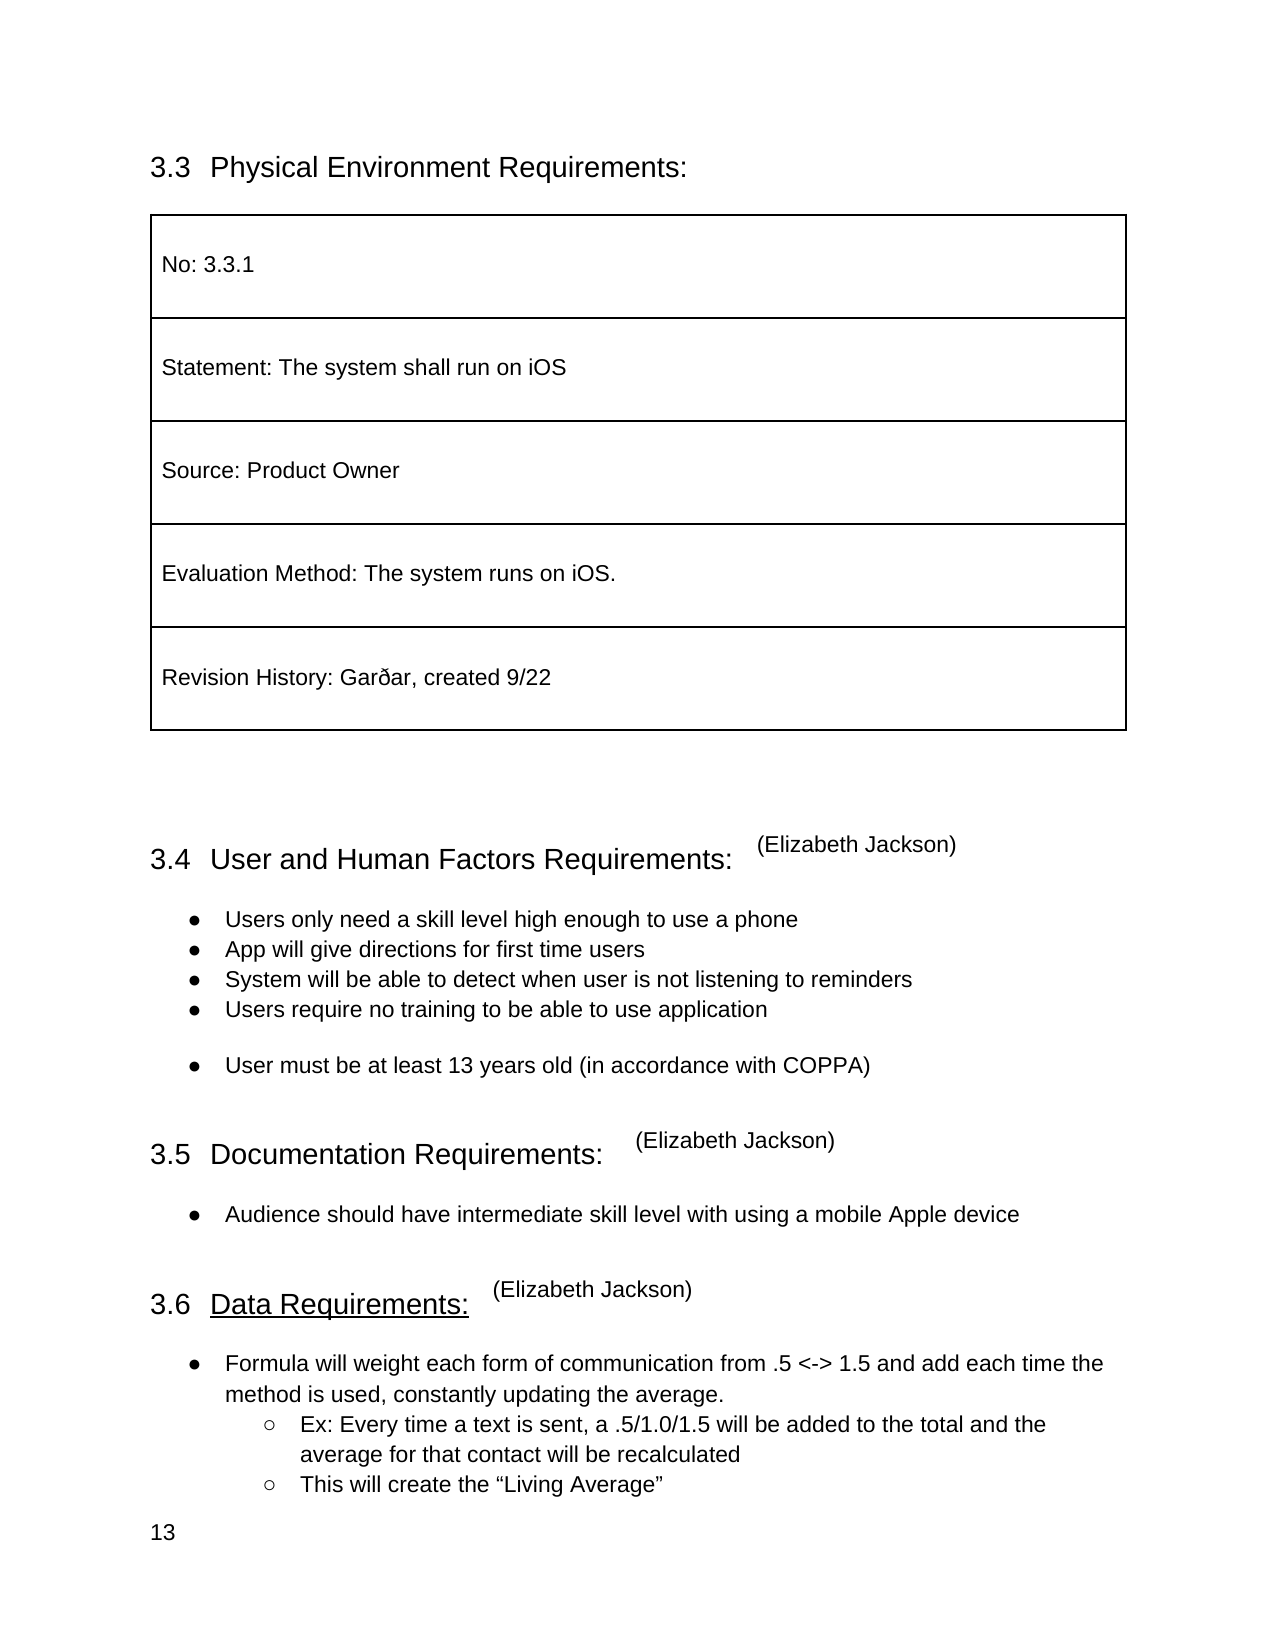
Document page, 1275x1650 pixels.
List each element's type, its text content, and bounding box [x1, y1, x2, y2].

table_cell Statement: The system shall run on iOS [152, 319, 1125, 420]
subtitle Documentation Requirements: [150, 1119, 1125, 1171]
list Formula will weight each form of communication from .5 <-> 1.5 and add each time the method is used, constantly updating the average. [187, 1350, 1125, 1407]
subtitle User and Human Factors Requirements: [150, 824, 1125, 876]
subtitle Data Requirements: [150, 1269, 1125, 1320]
list Ex: Every time a text is sent, a .5/1.0/1.5 will be added to the total and the average for that contact will be recalculated [262, 1411, 1125, 1467]
table_header No: 3.3.1 [152, 216, 1125, 317]
list Users only need a skill level high enough to use a phone [187, 906, 1125, 932]
table_cell Evaluation Method: The system runs on iOS. [152, 525, 1125, 626]
list Audience should have intermediate skill level with using a mobile Apple device [187, 1201, 1125, 1227]
list App will give directions for first time users [187, 936, 1125, 962]
table_cell Source: Product Owner [152, 422, 1125, 523]
list This will create the “Living Average” [262, 1471, 1125, 1498]
subtitle Physical Environment Requirements: [150, 150, 1125, 183]
table_cell Revision History: Garðar, created 9/22 [152, 628, 1125, 729]
list User must be at least 13 years old (in accordance with COPPA) [187, 1052, 1125, 1078]
list Users require no training to be able to use application [187, 996, 1125, 1023]
list System will be able to detect when user is not listening to reminders [187, 966, 1125, 992]
